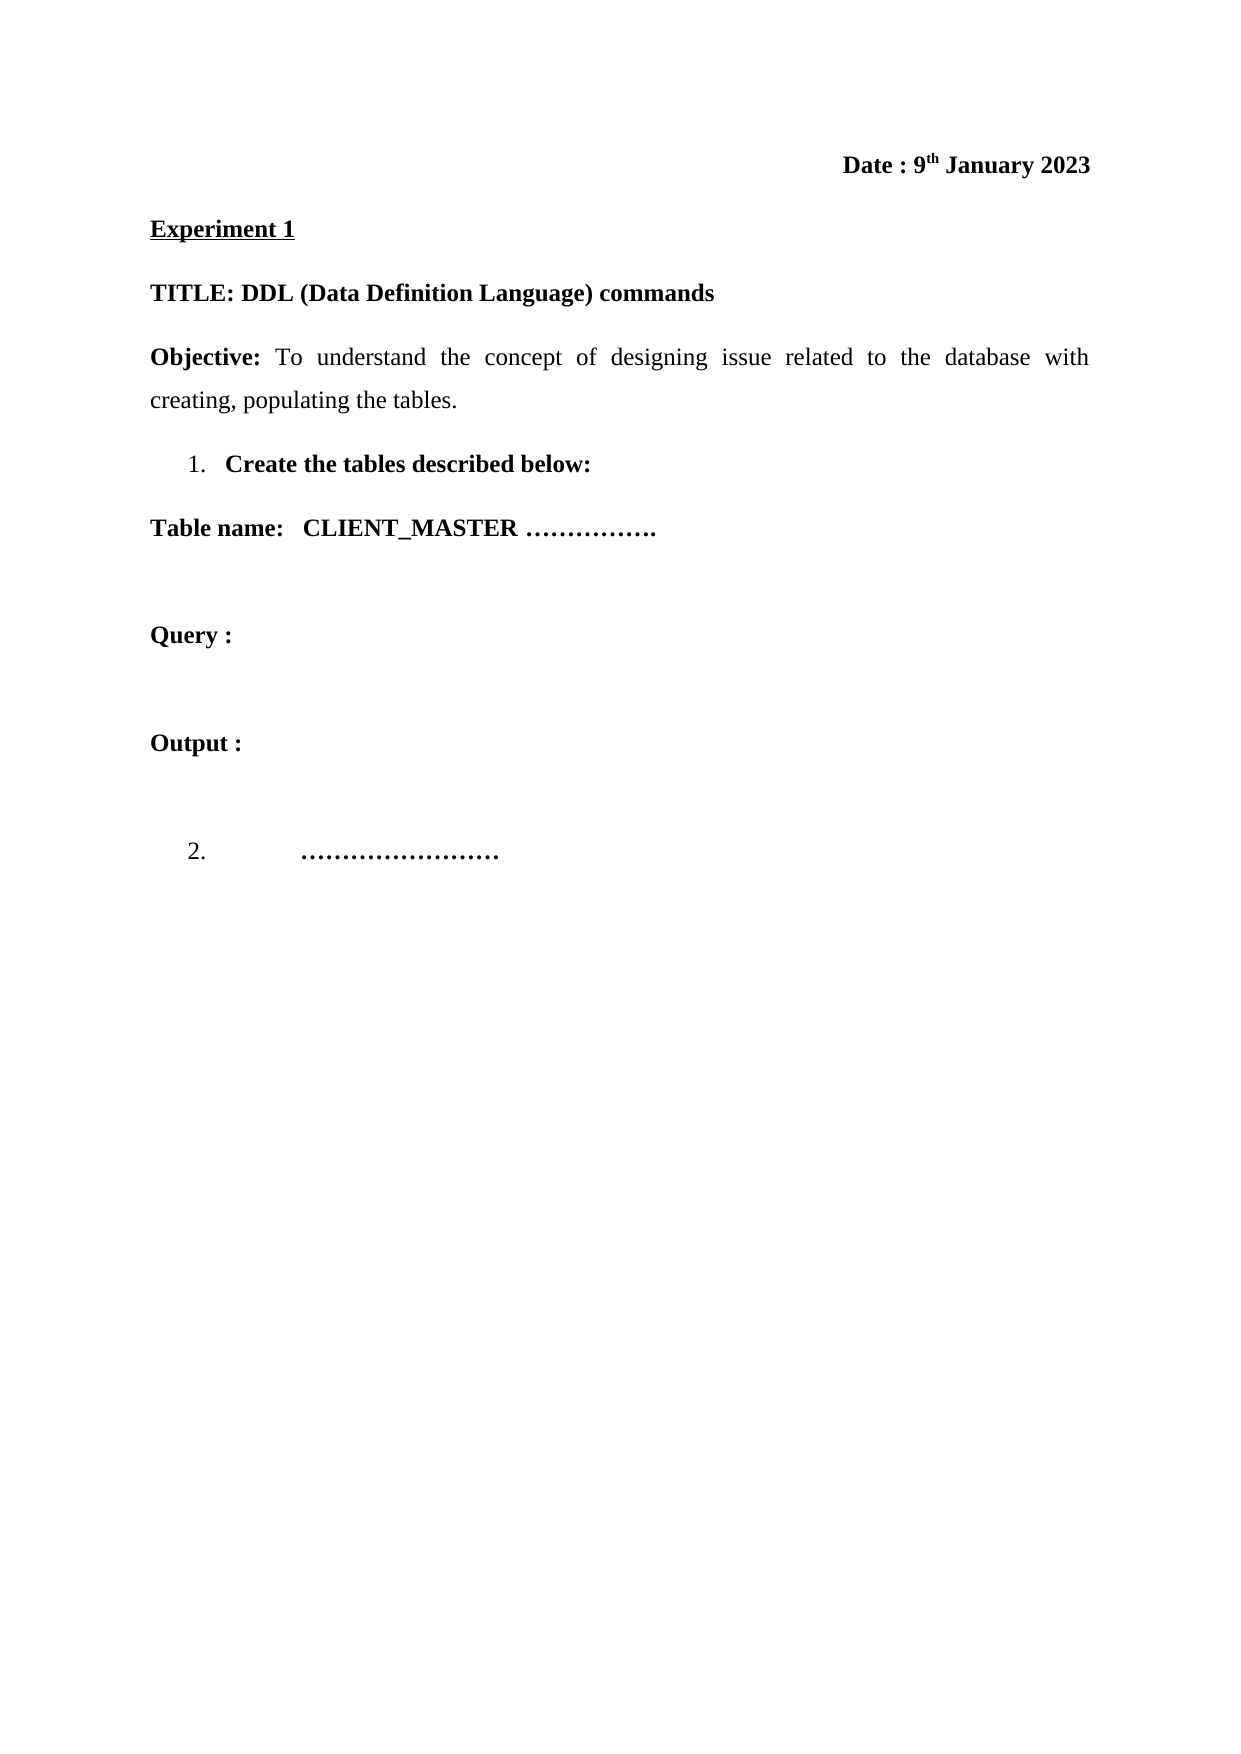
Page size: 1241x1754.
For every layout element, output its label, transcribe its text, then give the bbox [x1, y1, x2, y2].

text Query : [150, 621, 1090, 649]
text TITLE: DDL (Data Definition Language) commands [150, 278, 1090, 307]
list Create the tables described below: [187, 449, 1090, 478]
text Experiment 1 [150, 214, 1090, 243]
text Output : [150, 728, 1090, 757]
list …………………… [187, 836, 1090, 865]
text Objective: To understand the concept of designing issue related to the database with creating, populating the tables. [150, 342, 1090, 414]
text Table name: CLIENT_MASTER ……………. [150, 513, 1090, 542]
text Date : 9th January 2023 [150, 150, 1090, 179]
